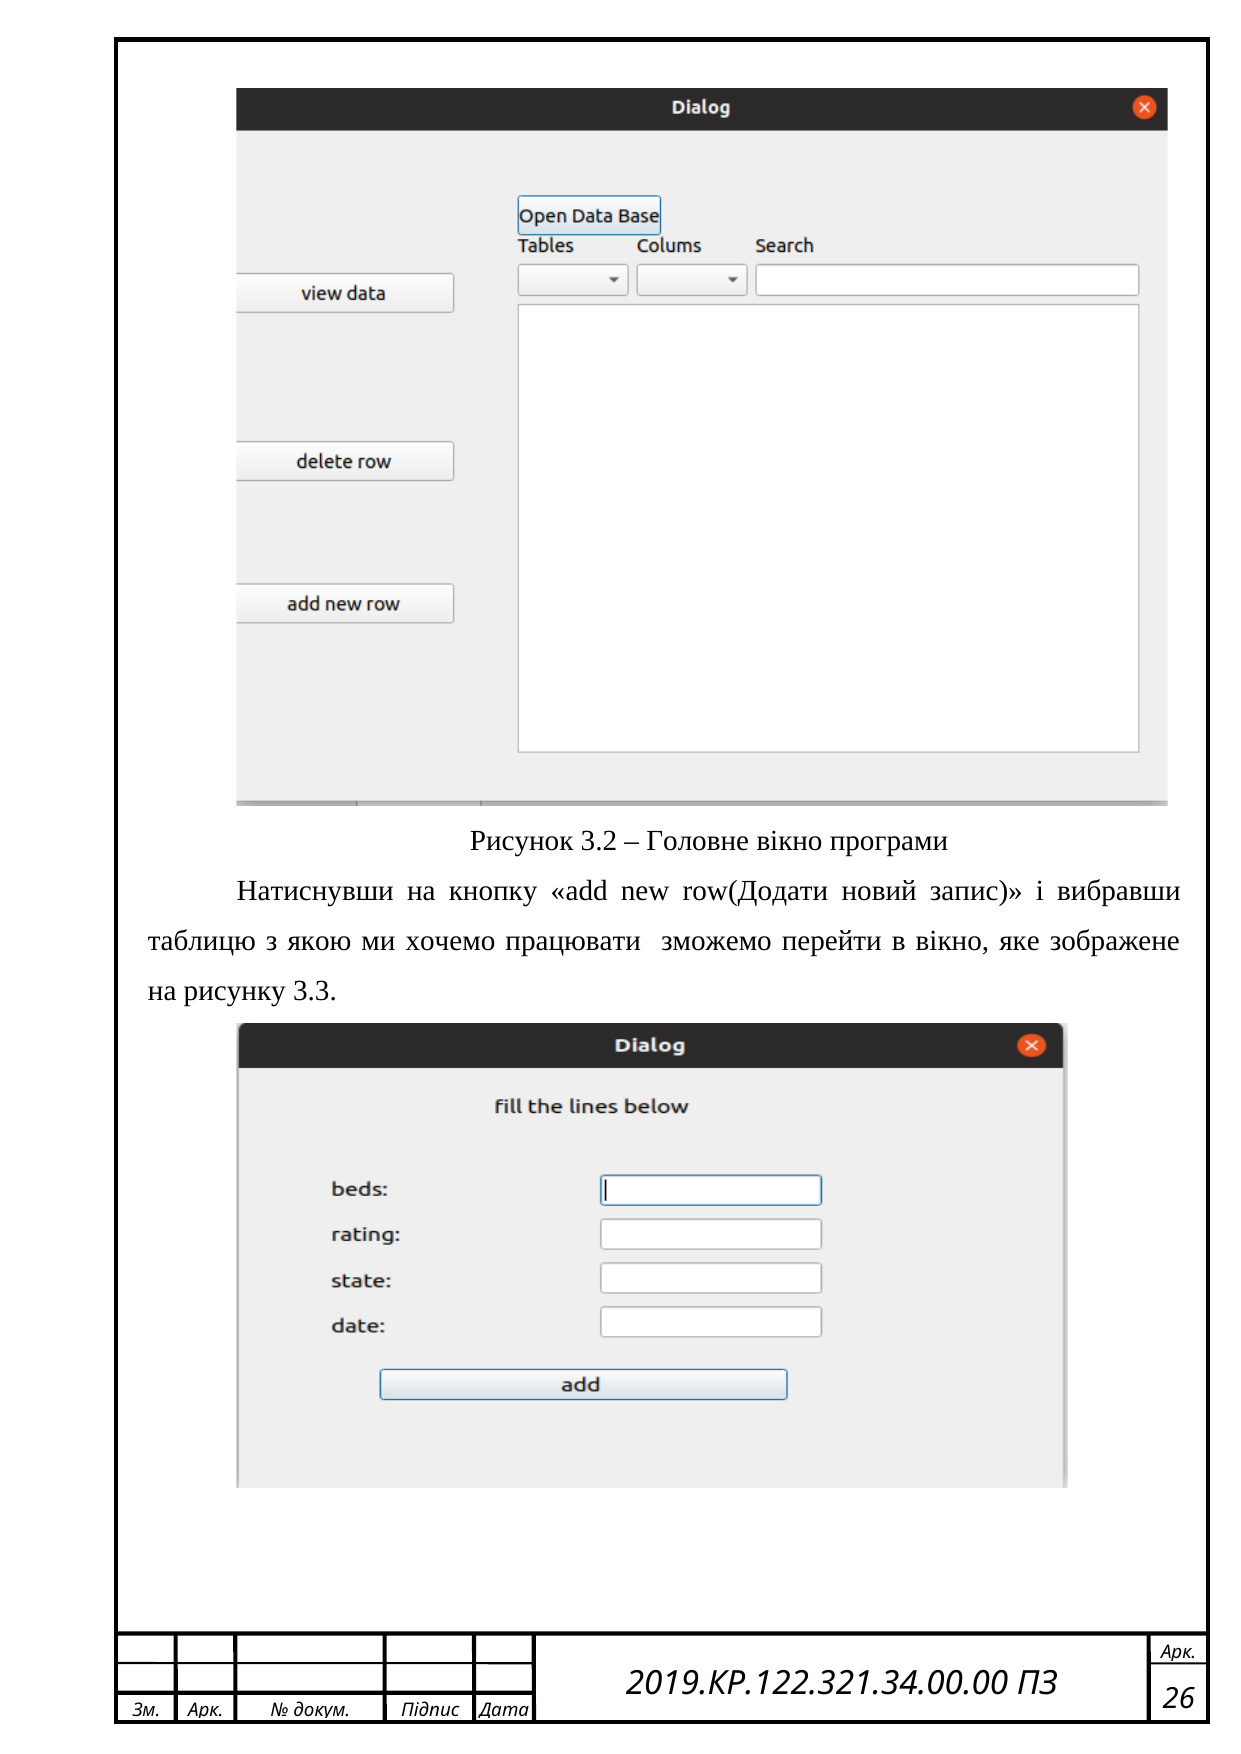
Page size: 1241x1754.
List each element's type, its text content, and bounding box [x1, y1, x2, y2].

picture [236, 1023, 1068, 1488]
text Натиснувши на кнопку «add new row(Додати новий запис)» і вибравши таблицю з якою ми хочемо працювати зможемо перейти в вікно, яке зображене на рисунку 3.3. [148, 873, 1181, 1007]
picture [236, 88, 1168, 806]
text Рисунок 3.2 – Головне вікно програми [148, 823, 1181, 856]
